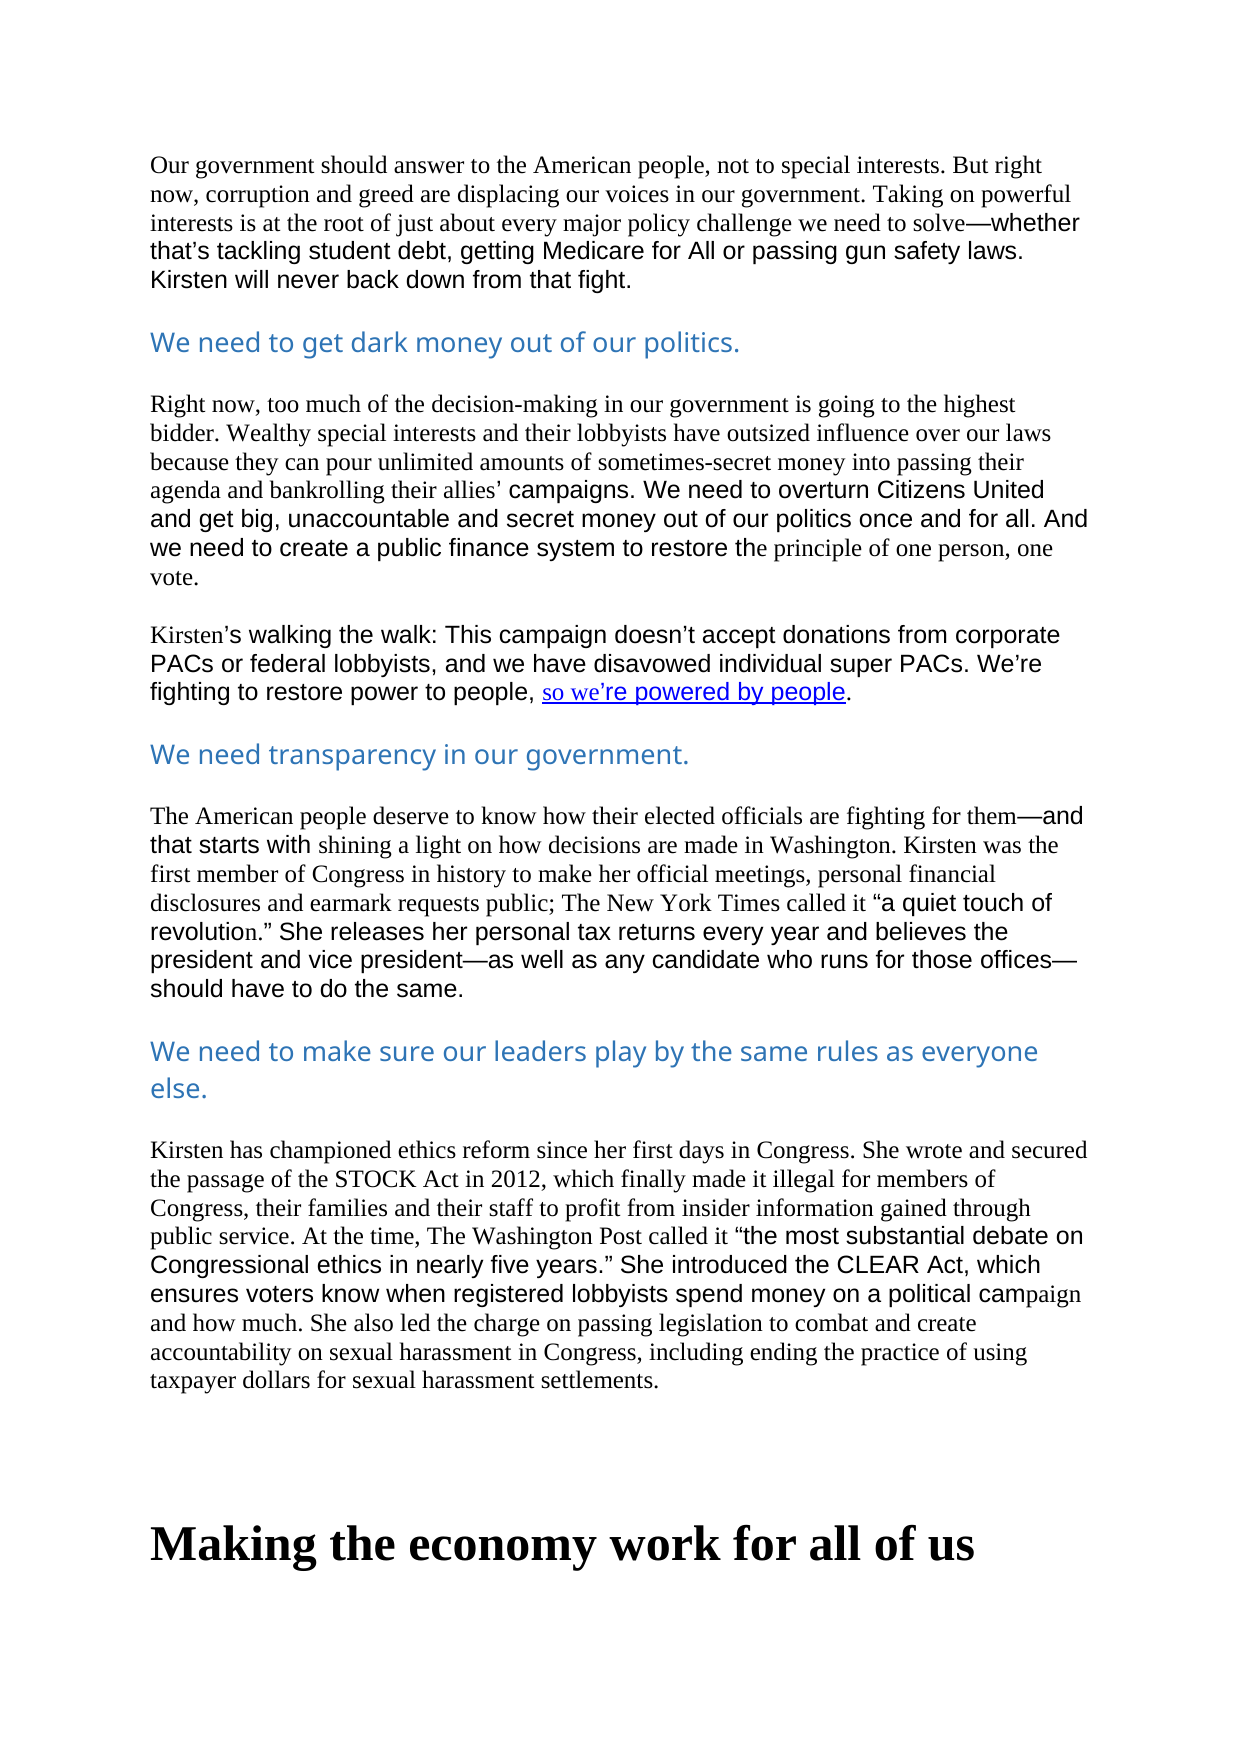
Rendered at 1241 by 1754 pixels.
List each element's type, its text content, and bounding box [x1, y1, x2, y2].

subtitle We need transparency in our government. [150, 735, 1090, 772]
text Kirsten has championed ethics reform since her first days in Congress. She wrote and secured the passage of the STOCK Act in 2012, which finally made it illegal for members of Congress, their families and their staff to profit from insider information gained through public service. At the time, The Washington Post called it “the most substantial debate on Congressional ethics in nearly five years.” She introduced the CLEAR Act, which ensures voters know when registered lobbyists spend money on a political campaign and how much. She also led the charge on passing legislation to combat and create accountability on sexual harassment in Congress, including ending the practice of using taxpayer dollars for sexual harassment settlements. [150, 1135, 1090, 1394]
text Our government should answer to the American people, not to special interests. But right now, corruption and greed are displacing our voices in our government. Taking on powerful interests is at the root of just about every major policy challenge we need to solve—whether that’s tackling student debt, getting Medicare for All or passing gun safety laws. Kirsten will never back down from that fight. [150, 150, 1090, 294]
text The American people deserve to know how their elected officials are fighting for them—and that starts with shining a light on how decisions are made in Washington. Kirsten was the first member of Congress in history to make her official meetings, personal financial disclosures and earmark requests public; The New York Times called it “a quiet touch of revolution.” She releases her personal tax returns every year and believes the president and vice president—as well as any candidate who runs for those offices—should have to do the same. [150, 801, 1090, 1003]
subtitle We need to make sure our leaders play by the same rules as everyone else. [150, 1032, 1090, 1106]
subtitle We need to get dark money out of our politics. [150, 323, 1090, 360]
text Kirsten’s walking the walk: This campaign doesn’t accept donations from corporate PACs or federal lobbyists, and we have disavowed individual super PACs. We’re fighting to restore power to people, so we’re powered by people. [150, 620, 1090, 706]
text Right now, too much of the decision-making in our government is going to the highest bidder. Wealthy special interests and their lobbyists have outsized influence over our laws because they can pour unlimited amounts of sometimes-secret money into passing their agenda and bankrolling their allies’ campaigns. We need to overturn Citizens United and get big, unaccountable and secret money out of our politics once and for all. And we need to create a public finance system to restore the principle of one person, one vote. [150, 389, 1090, 591]
subtitle Making the economy work for all of us [150, 1513, 1090, 1571]
